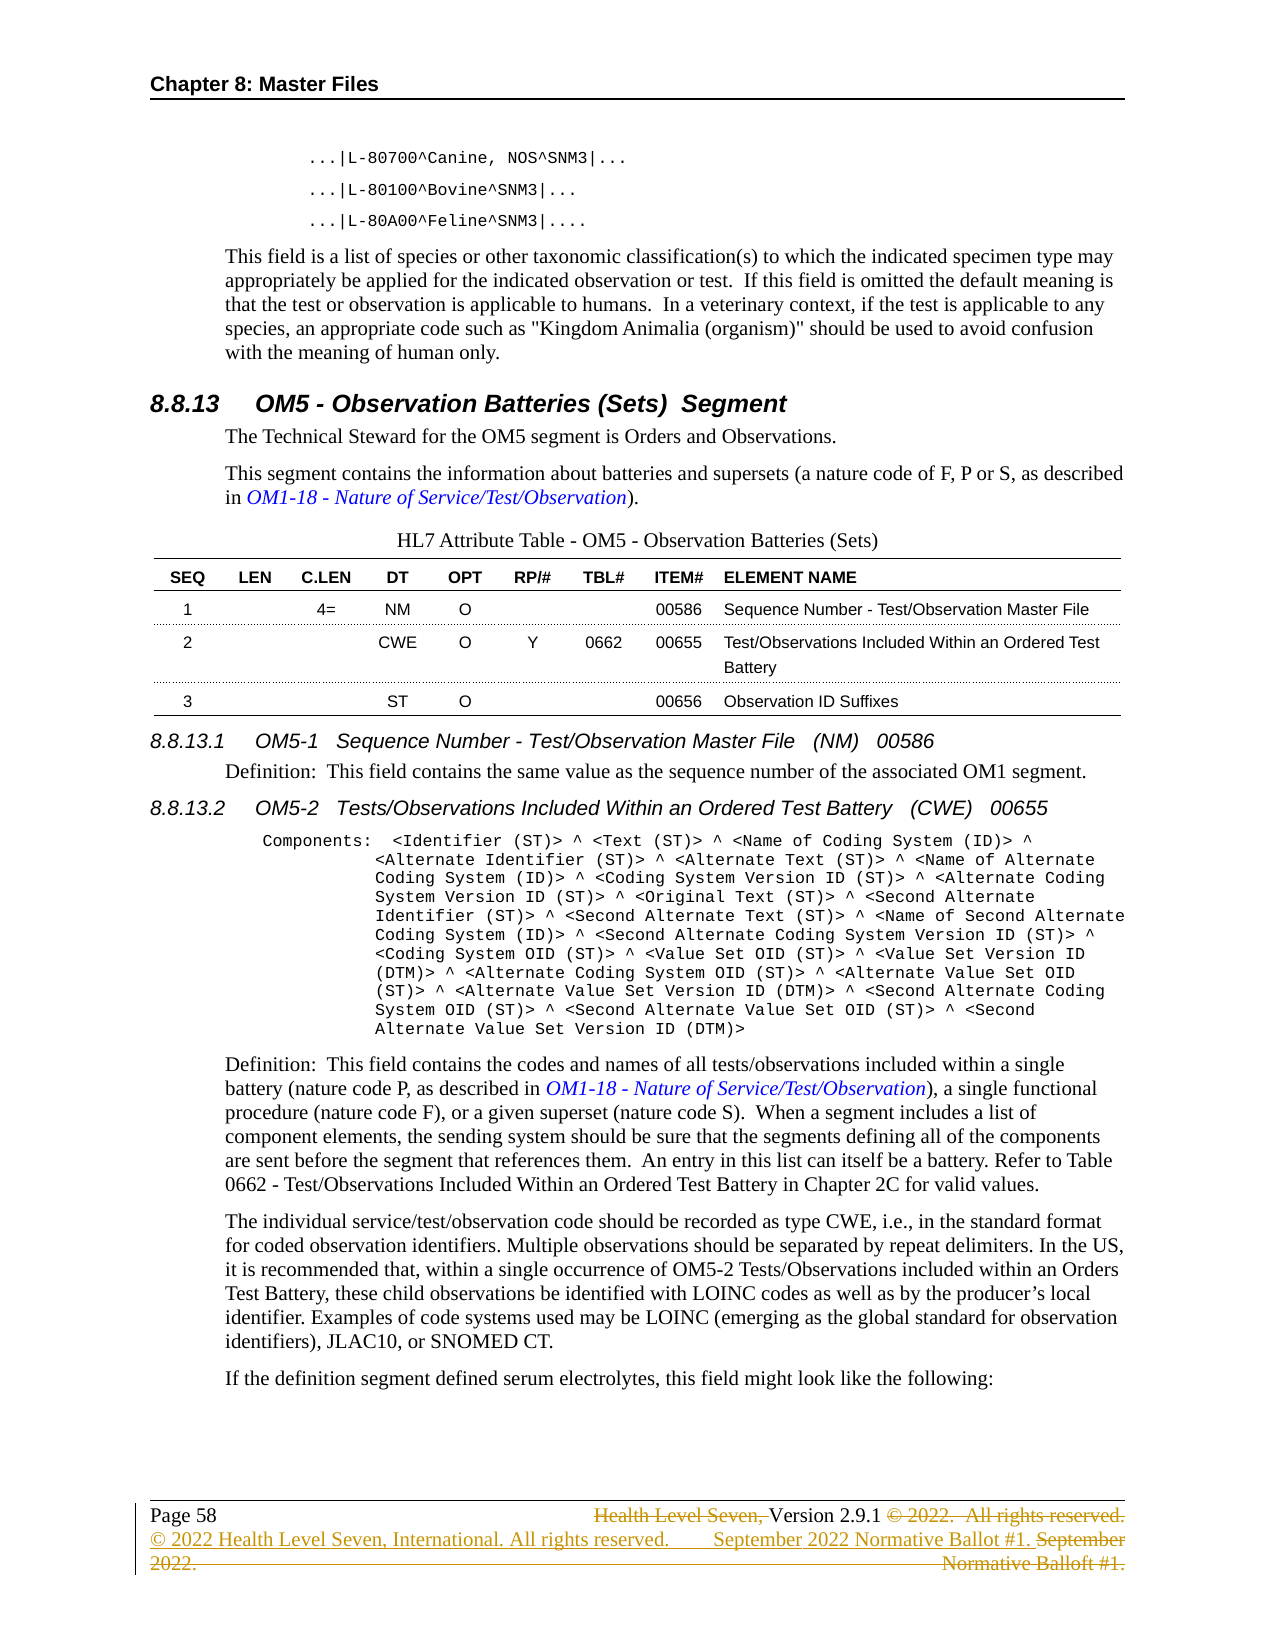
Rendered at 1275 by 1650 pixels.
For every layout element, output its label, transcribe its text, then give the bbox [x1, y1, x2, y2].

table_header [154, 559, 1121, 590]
subtitle OM5-2 Tests/Observations Included Within an Ordered Test Battery (CWE) 00655 [150, 796, 1125, 820]
subtitle OM5 - Observation Batteries (Sets) Segment [150, 389, 1125, 418]
text The Technical Steward for the OM5 segment is Orders and Observations. [225, 424, 1125, 448]
text Definition: This field contains the same value as the sequence number of the associated OM1 segment. [225, 759, 1125, 783]
text Components: <Identifier (ST)> ^ <Text (ST)> ^ <Name of Coding System (ID)> ^ <Alternate Identifier (ST)> ^ <Alternate Text (ST)> ^ <Name of Alternate Coding System (ID)> ^ <Coding System Version ID (ST)> ^ <Alternate Coding System Version ID (ST)> ^ <Original Text (ST)> ^ <Second Alternate Identifier (ST)> ^ <Second Alternate Text (ST)> ^ <Name of Second Alternate Coding System (ID)> ^ <Second Alternate Coding System Version ID (ST)> ^ <Coding System OID (ST)> ^ <Value Set OID (ST)> ^ <Value Set Version ID (DTM)> ^ <Alternate Coding System OID (ST)> ^ <Alternate Value Set OID (ST)> ^ <Alternate Value Set Version ID (DTM)> ^ <Second Alternate Coding System OID (ST)> ^ <Second Alternate Value Set OID (ST)> ^ <Second Alternate Value Set Version ID (DTM)> [262, 832, 1125, 1039]
text This field is a list of species or other taxonomic classification(s) to which the indicated specimen type may appropriately be applied for the indicated observation or test. If this field is omitted the default meaning is that the test or observation is applicable to humans. In a veterinary context, if the test is applicable to any species, an appropriate code such as "Kingdom Animalia (organism)" should be used to avoid confusion with the meaning of human only. [225, 244, 1125, 364]
text ...|L-80100^Bovine^SNM3|... [307, 181, 1125, 200]
text ...|L-80700^Canine, NOS^SNM3|... [307, 150, 1125, 169]
text ...|L-80A00^Feline^SNM3|.... [307, 213, 1125, 232]
text This segment contains the information about batteries and supersets (a nature code of F, P or S, as described in OM1-18 - Nature of Service/Test/Observation). [225, 461, 1125, 509]
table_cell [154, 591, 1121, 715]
text If the definition segment defined serum electrolytes, this field might look like the following: [225, 1366, 1125, 1390]
text HL7 Attribute Table - OM5 - Observation Batteries (Sets) [150, 528, 1125, 552]
subtitle OM5-1 Sequence Number - Test/Observation Master File (NM) 00586 [150, 729, 1125, 753]
